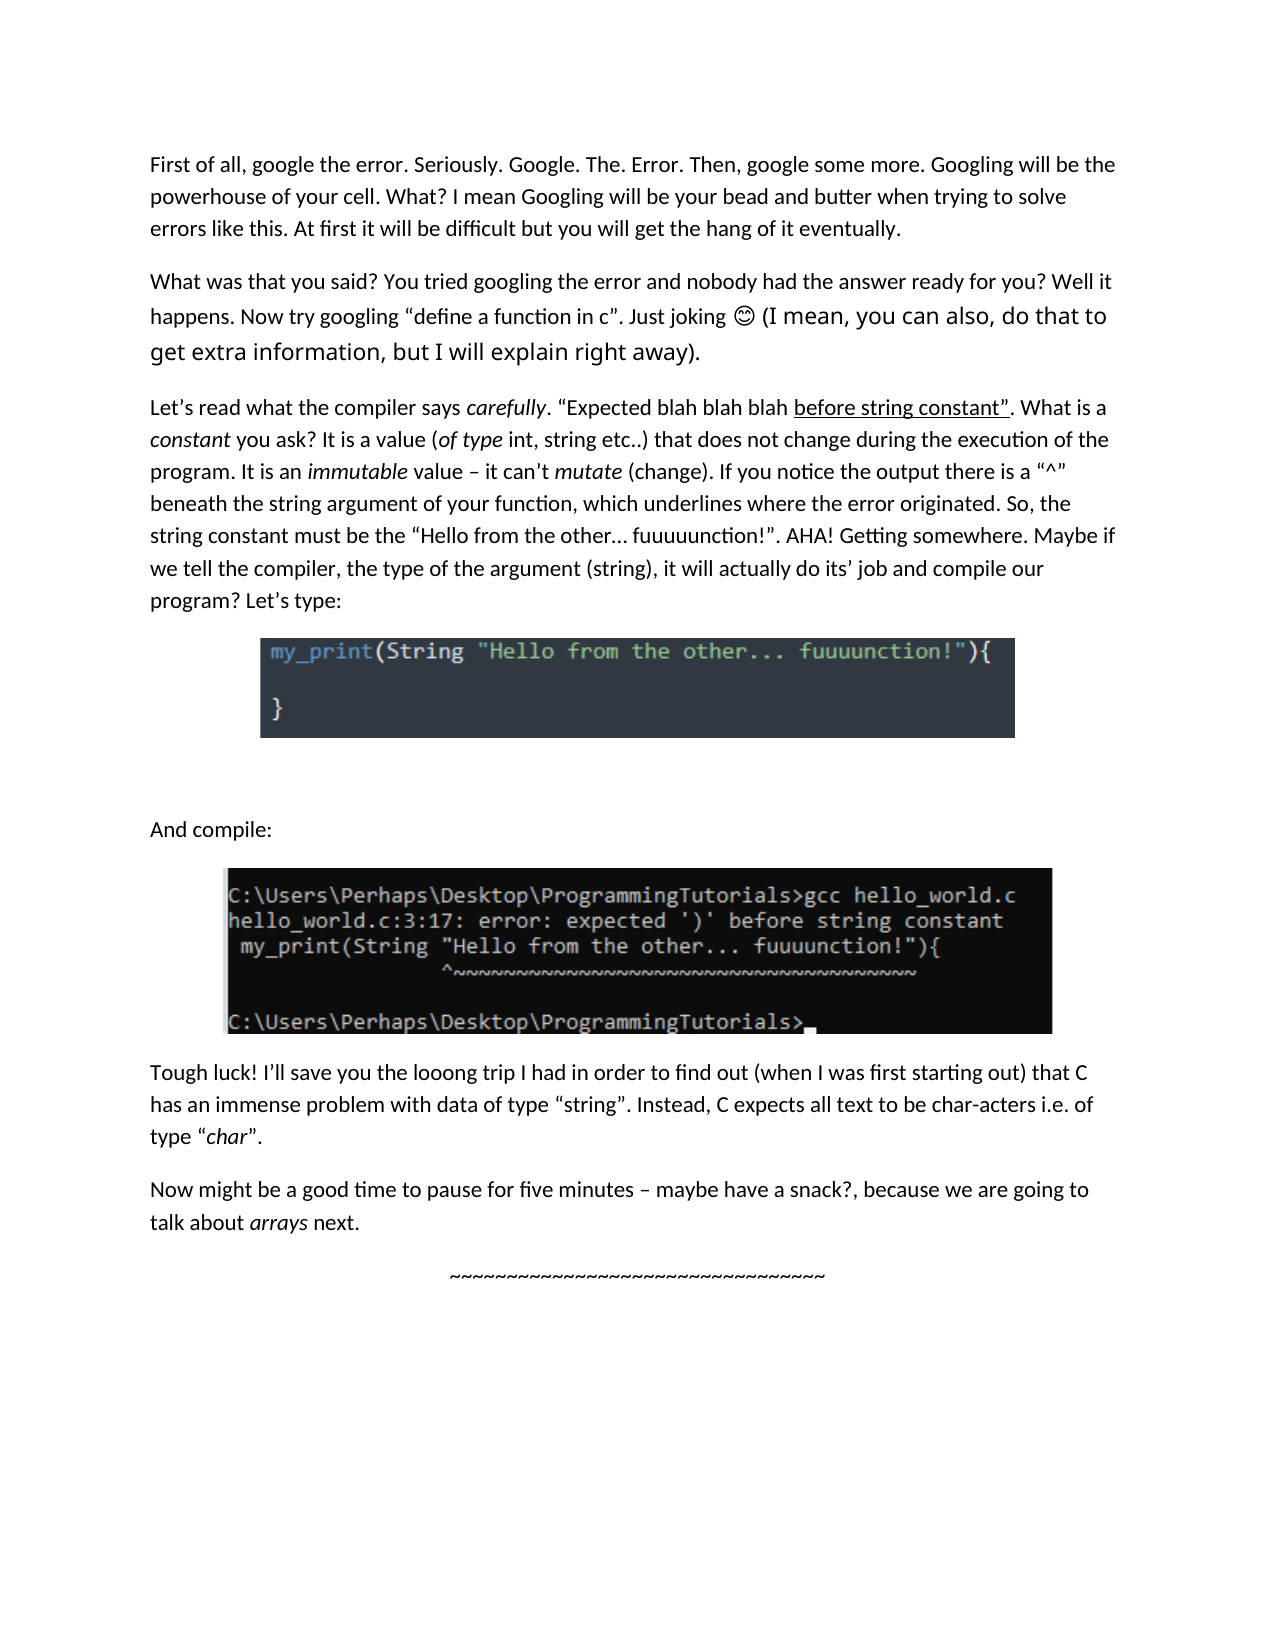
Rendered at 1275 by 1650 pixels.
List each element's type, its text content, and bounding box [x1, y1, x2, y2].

text Let’s read what the compiler says carefully. “Expected blah blah blah before string constant”. What is a constant you ask? It is a value (of type int, string etc..) that does not change during the execution of the program. It is an immutable value – it can’t mutate (change). If you notice the output there is a “^” beneath the string argument of your function, which underlines where the error originated. So, the string constant must be the “Hello from the other… fuuuuunction!”. AHA! Getting somewhere. Maybe if we tell the compiler, the type of the argument (string), it will actually do its’ job and compile our program? Let’s type: [150, 393, 1125, 614]
picture [222, 868, 1053, 1034]
text Now might be a good time to pause for five minutes – maybe have a snack?, because we are going to talk about arrays next. [150, 1176, 1125, 1236]
picture [260, 638, 1015, 738]
text Tough luck! I’ll save you the looong trip I had in order to find out (when I was first starting out) that C has an immense problem with data of type “string”. Instead, C expects all text to be char-acters i.e. of type “char”. [150, 1058, 1125, 1151]
text ~~~~~~~~~~~~~~~~~~~~~~~~~~~~~~~~~ [150, 1261, 1125, 1289]
text And compile: [150, 816, 1125, 843]
text First of all, google the error. Seriously. Google. The. Error. Then, google some more. Googling will be the powerhouse of your cell. What? I mean Googling will be your bead and butter when trying to solve errors like this. At first it will be difficult but you will get the hang of it eventually. [150, 150, 1125, 242]
text What was that you said? You tried googling the error and nobody had the answer ready for you? Well it happens. Now try googling “define a function in c”. Just joking 😊 (I mean, you can also, do that to get extra information, but I will explain right away). [150, 267, 1125, 367]
